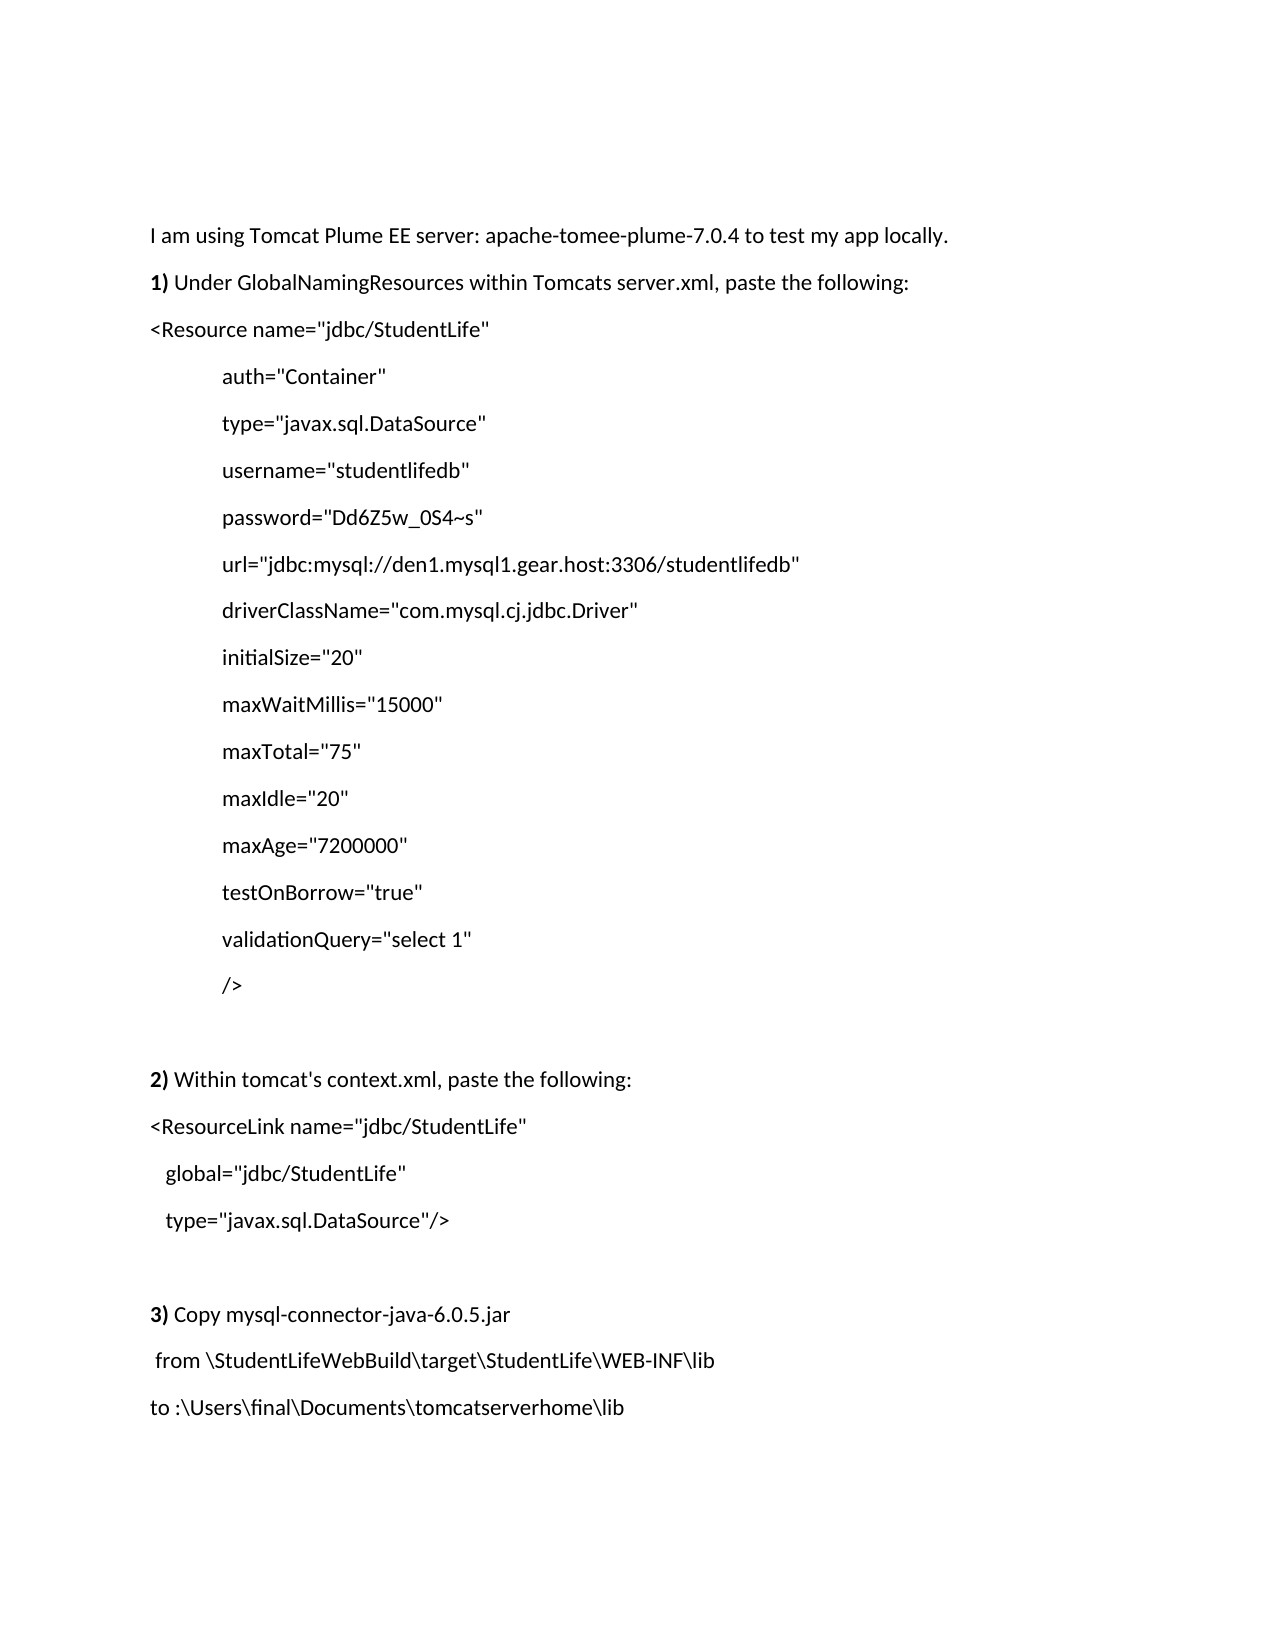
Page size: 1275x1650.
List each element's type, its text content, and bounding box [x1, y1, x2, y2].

text 3) Copy mysql-connector-java-6.0.5.jar [150, 1300, 1125, 1328]
text <Resource name="jdbc/StudentLife" [150, 315, 1125, 343]
text maxWaitMillis="15000" [150, 690, 1125, 718]
text 2) Within tomcat's context.xml, paste the following: [150, 1065, 1125, 1093]
text validationQuery="select 1" [150, 925, 1125, 953]
text <ResourceLink name="jdbc/StudentLife" [150, 1112, 1125, 1140]
text password="Dd6Z5w_0S4~s" [150, 503, 1125, 531]
text I am using Tomcat Plume EE server: apache-tomee-plume-7.0.4 to test my app locally. [150, 222, 1125, 249]
text to :\Users\final\Documents\tomcatserverhome\lib [150, 1393, 1125, 1421]
text 1) Under GlobalNamingResources within Tomcats server.xml, paste the following: [150, 268, 1125, 296]
text testOnBorrow="true" [150, 878, 1125, 906]
text /> [150, 972, 1125, 999]
text global="jdbc/StudentLife" [150, 1159, 1125, 1187]
text initialSize="20" [150, 643, 1125, 671]
text maxIdle="20" [150, 784, 1125, 812]
text driverClassName="com.mysql.cj.jdbc.Driver" [150, 597, 1125, 624]
text type="javax.sql.DataSource" [150, 409, 1125, 437]
text type="javax.sql.DataSource"/> [150, 1206, 1125, 1234]
text maxTotal="75" [150, 737, 1125, 765]
text from \StudentLifeWebBuild\target\StudentLife\WEB-INF\lib [150, 1347, 1125, 1374]
text username="studentlifedb" [150, 456, 1125, 484]
text auth="Container" [150, 362, 1125, 390]
text url="jdbc:mysql://den1.mysql1.gear.host:3306/studentlifedb" [150, 550, 1125, 578]
text maxAge="7200000" [150, 831, 1125, 859]
